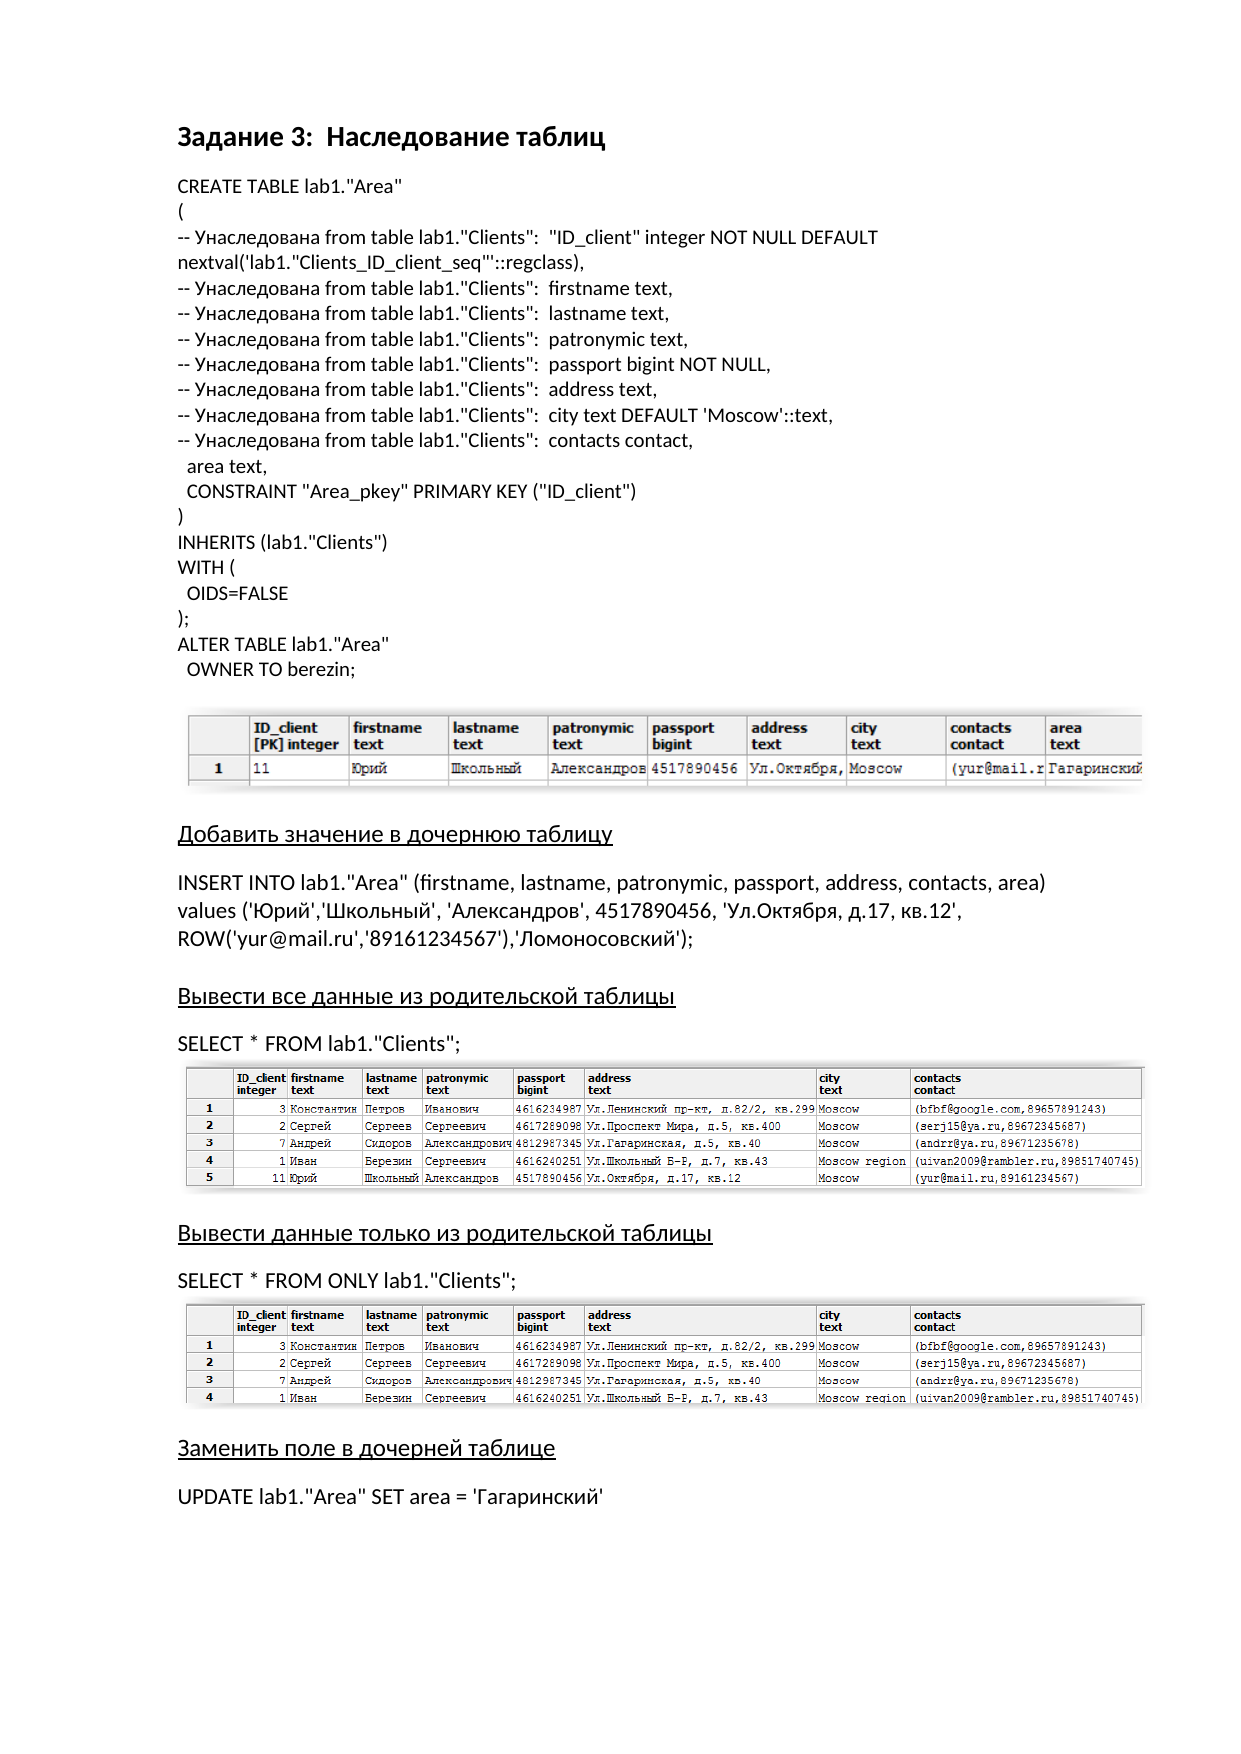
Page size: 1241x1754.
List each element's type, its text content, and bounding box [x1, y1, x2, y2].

text -- Унаследована from table lab1."Clients": lastname text, [177, 300, 1152, 326]
text SELECT * FROM lab1."Clients"; [177, 1029, 1152, 1057]
text -- Унаследована from table lab1."Clients": passport bigint NOT NULL, [177, 351, 1152, 377]
text Вывести данные только из родительской таблицы [177, 1217, 1152, 1248]
text -- Унаследована from table lab1."Clients": "ID_client" integer NOT NULL DEFAULT nextval('lab1."Clients_ID_client_seq"'::regclass), [177, 224, 1152, 275]
text ( [177, 199, 1152, 224]
text -- Унаследована from table lab1."Clients": city text DEFAULT 'Moscow'::text, [177, 402, 1152, 427]
text -- Унаследована from table lab1."Clients": address text, [177, 377, 1152, 402]
text area text, [177, 453, 1152, 478]
picture [177, 1057, 1152, 1195]
text CREATE TABLE lab1."Area" [177, 173, 1152, 199]
text UPDATE lab1."Area" SET area = 'Гагаринский' [177, 1482, 1152, 1510]
text OIDS=FALSE [177, 580, 1152, 605]
text INHERITS (lab1."Clients") [177, 529, 1152, 554]
text ) [177, 504, 1152, 529]
picture [177, 1294, 1152, 1410]
text CONSTRAINT "Area_pkey" PRIMARY KEY ("ID_client") [177, 478, 1152, 504]
text WITH ( [177, 554, 1152, 580]
text INSERT INTO lab1."Area" (firstname, lastname, patronymic, passport, address, contacts, area) [177, 868, 1152, 896]
text -- Унаследована from table lab1."Clients": contacts contact, [177, 427, 1152, 453]
text SELECT * FROM ONLY lab1."Clients"; [177, 1267, 1152, 1294]
text -- Унаследована from table lab1."Clients": patronymic text, [177, 326, 1152, 351]
picture [177, 704, 1152, 796]
text ); [177, 605, 1152, 631]
text values ('Юрий','Школьный', 'Александров', 4517890456, 'Ул.Октября, д.17, кв.12', ROW('yur@mail.ru','89161234567'),'Ломоносовский'); [177, 896, 1152, 952]
text Добавить значение в дочернюю таблицу [177, 818, 1152, 849]
text Вывести все данные из родительской таблицы [177, 980, 1152, 1010]
text Задание 3: Наследование таблиц [177, 118, 1152, 154]
text Заменить поле в дочерней таблице [177, 1432, 1152, 1463]
text ALTER TABLE lab1."Area" [177, 631, 1152, 656]
text -- Унаследована from table lab1."Clients": firstname text, [177, 275, 1152, 300]
text OWNER TO berezin; [177, 656, 1152, 682]
